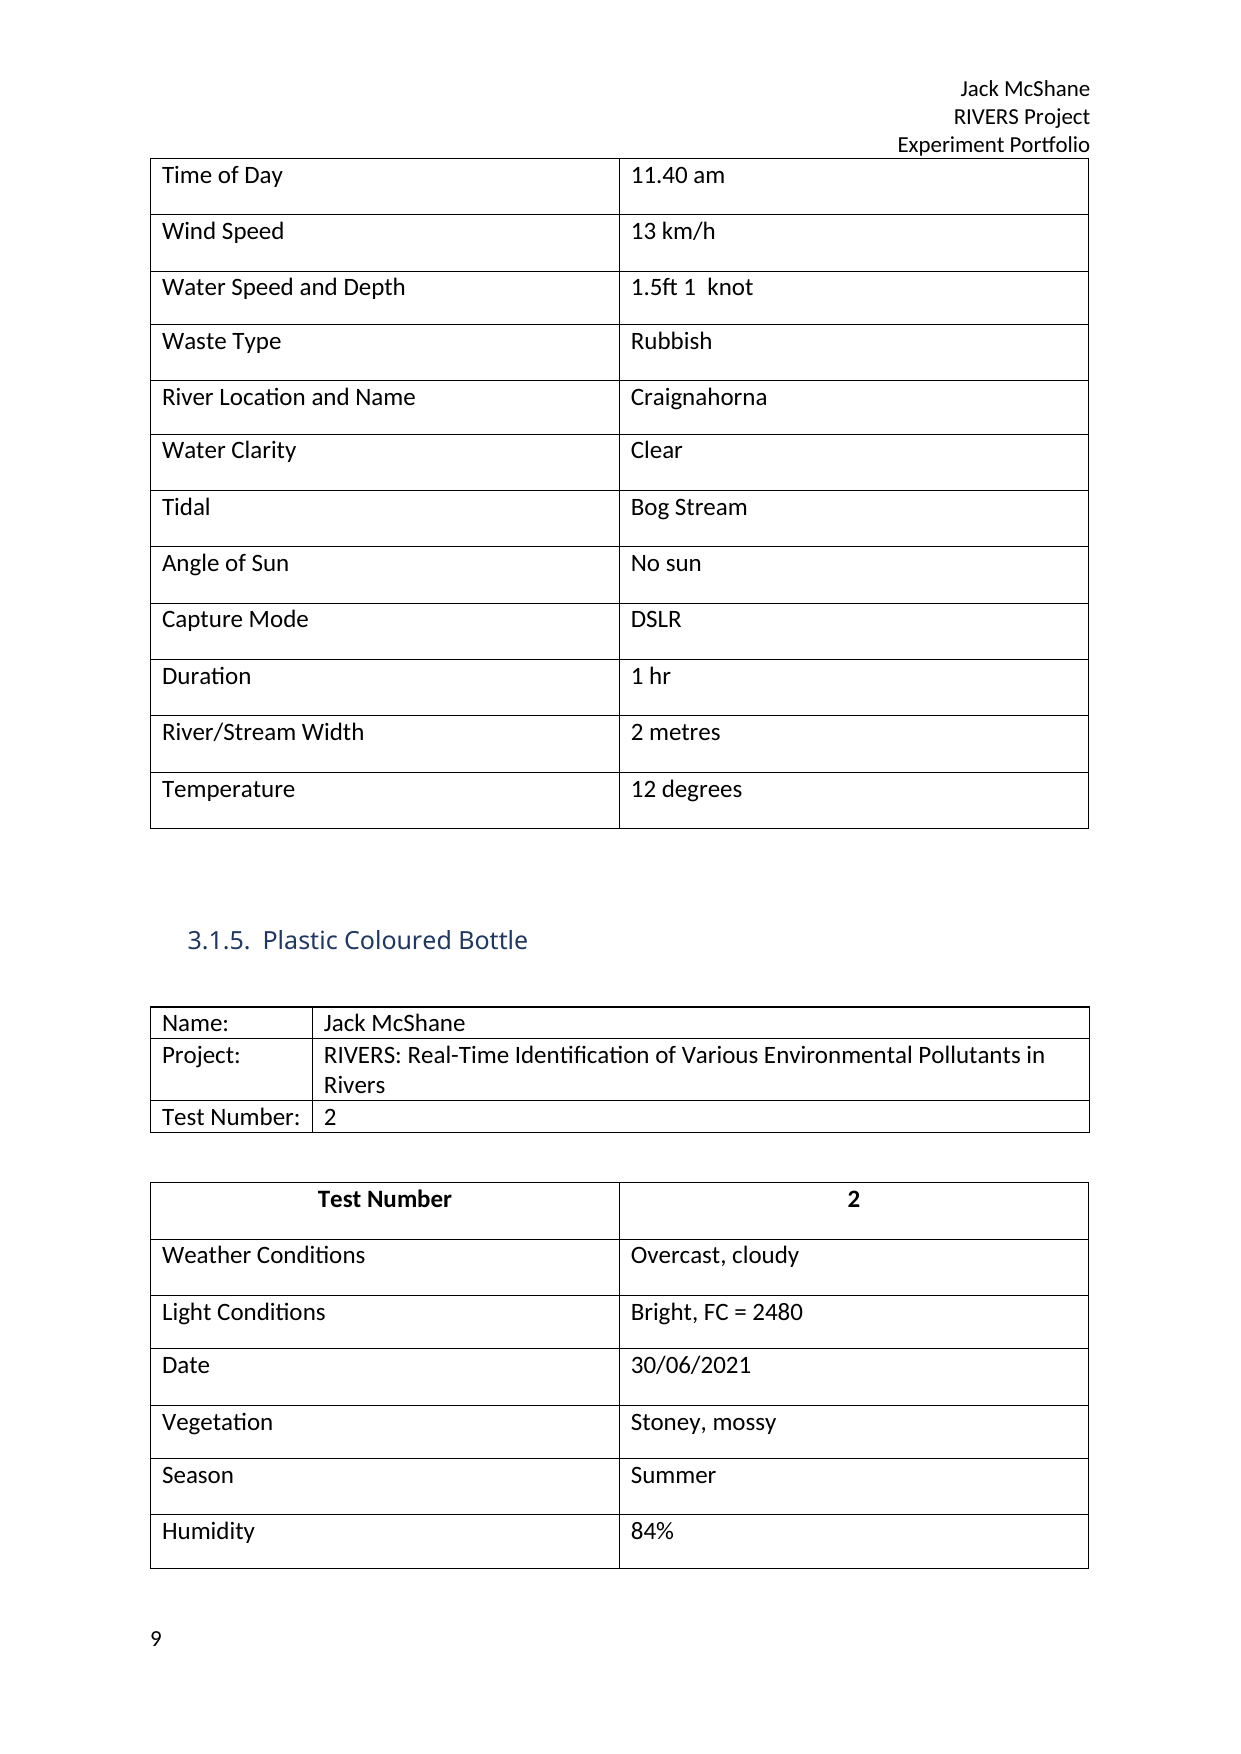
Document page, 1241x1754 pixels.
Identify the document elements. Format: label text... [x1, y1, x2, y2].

table_cell Duration [151, 660, 619, 715]
table_cell 11.40 am [620, 159, 1088, 214]
table_cell Clear [620, 435, 1088, 490]
table_cell Water Clarity [151, 435, 619, 490]
table_cell Summer [620, 1459, 1088, 1514]
table_cell Test Number: [151, 1101, 312, 1132]
table_cell Stoney, mossy [620, 1406, 1088, 1458]
table_cell 2 metres [620, 716, 1088, 772]
table_cell Time of Day [151, 159, 619, 214]
table_cell 84% [620, 1515, 1088, 1568]
table_cell River/Stream Width [151, 716, 619, 772]
table_cell Angle of Sun [151, 547, 619, 603]
table_cell Season [151, 1459, 619, 1514]
table_cell Light Conditions [151, 1296, 619, 1348]
table_cell Craignahorna [620, 381, 1088, 433]
table_cell 12 degrees [620, 773, 1088, 828]
table_cell Weather Conditions [151, 1240, 619, 1295]
table_cell Project: [151, 1039, 312, 1100]
table_cell Wind Speed [151, 215, 619, 271]
table_cell 13 km/h [620, 215, 1088, 271]
table_header Jack McShane [313, 1008, 1089, 1038]
table_header Name: [151, 1008, 312, 1038]
table_cell 1 hr [620, 660, 1088, 715]
table_cell Vegetation [151, 1406, 619, 1458]
table_cell No sun [620, 547, 1088, 603]
table_cell River Location and Name [151, 381, 619, 433]
table_cell Overcast, cloudy [620, 1240, 1088, 1295]
table_cell 30/06/2021 [620, 1349, 1088, 1405]
table_header Test Number [151, 1183, 619, 1239]
table_cell Humidity [151, 1515, 619, 1568]
table_cell 2 [313, 1101, 1089, 1132]
subtitle Plastic Coloured Bottle [187, 923, 1090, 957]
table_cell 1.5ft 1 knot [620, 272, 1088, 324]
table_cell Rubbish [620, 325, 1088, 380]
table_cell DSLR [620, 604, 1088, 659]
table_cell RIVERS: Real-Time Identification of Various Environmental Pollutants in Rivers [313, 1039, 1089, 1100]
table_cell Bright, FC = 2480 [620, 1296, 1088, 1348]
table_cell Water Speed and Depth [151, 272, 619, 324]
table_cell Bog Stream [620, 491, 1088, 546]
table_cell Temperature [151, 773, 619, 828]
table_cell Tidal [151, 491, 619, 546]
table_cell Capture Mode [151, 604, 619, 659]
table_cell Date [151, 1349, 619, 1405]
table_cell Waste Type [151, 325, 619, 380]
table_header 2 [620, 1183, 1088, 1239]
